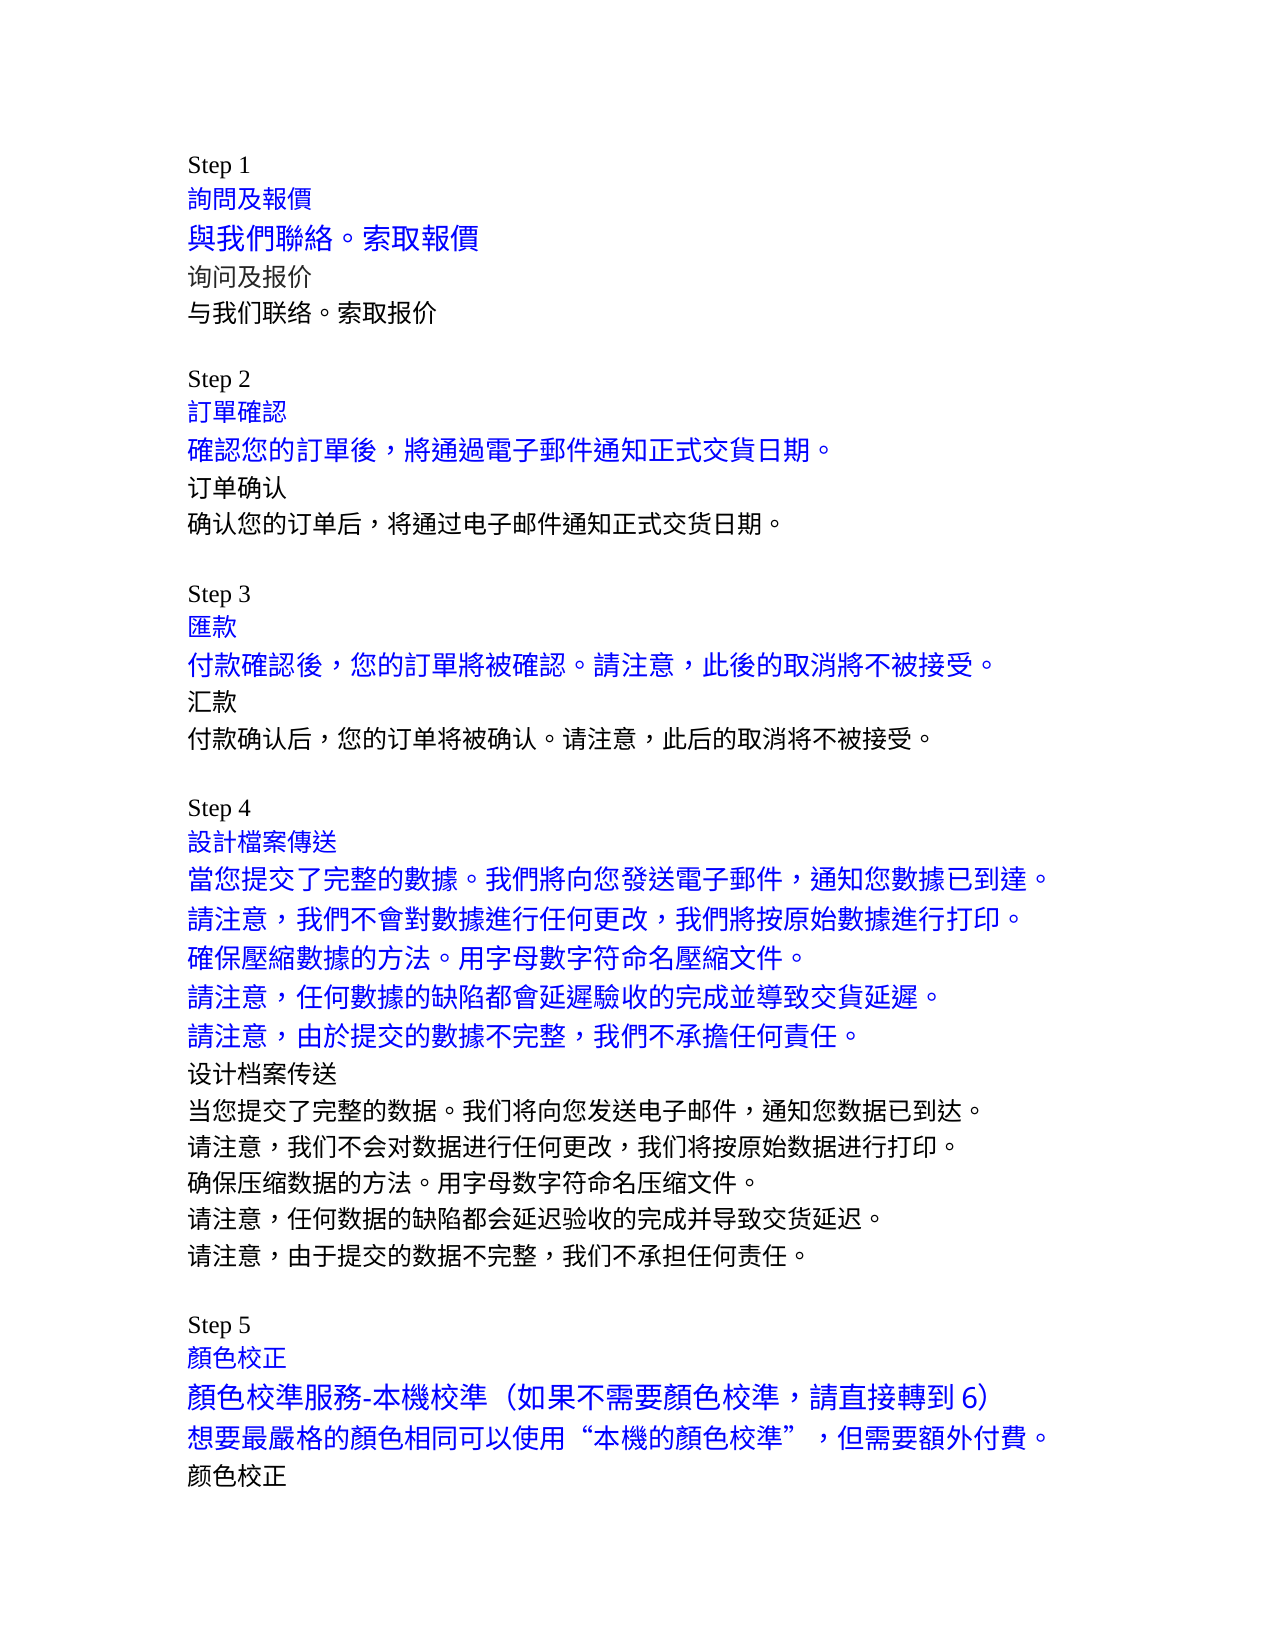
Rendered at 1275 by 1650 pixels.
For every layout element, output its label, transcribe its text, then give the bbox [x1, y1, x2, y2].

text 颜色校正 [187, 1457, 1087, 1493]
text 訂單確認 [187, 393, 1087, 429]
text 付款確認後，您的訂單將被確認。請注意，此後的取消將不被接受。 [187, 644, 1087, 683]
text 顏色校準服務-本機校準（如果不需要顏色校準，請直接轉到6） [187, 1375, 1087, 1417]
text 汇款 [187, 683, 1087, 719]
text 詢問及報價 [187, 179, 1087, 215]
text 订单确认 [187, 468, 1087, 504]
text 与我们联络。索取报价 [187, 294, 1087, 330]
text Step 1 [187, 150, 1087, 179]
text 询问及报价 [187, 258, 1087, 294]
text 请注意，我们不会对数据进行任何更改，我们将按原始数据进行打印。 [187, 1127, 1087, 1163]
text 設計檔案傳送 [187, 822, 1087, 858]
text 当您提交了完整的数据。我们将向您发送电子邮件，通知您数据已到达。 [187, 1091, 1087, 1127]
text 確認您的訂單後，將通過電子郵件通知正式交貨日期。 [187, 429, 1087, 468]
text Step 4 [187, 789, 1087, 822]
text 付款确认后，您的订单将被确认。请注意，此后的取消将不被接受。 [187, 719, 1087, 755]
text 顏色校正 [187, 1339, 1087, 1375]
text 请注意，任何数据的缺陷都会延迟验收的完成并导致交货延迟。 [187, 1200, 1087, 1236]
text 當您提交了完整的數據。我們將向您發送電子郵件，通知您數據已到達。 [187, 858, 1087, 898]
text 請注意，我們不會對數據進行任何更改，我們將按原始數據進行打印。 [187, 898, 1087, 937]
text 设计档案传送 [187, 1055, 1087, 1091]
text 請注意，由於提交的數據不完整，我們不承擔任何責任。 [187, 1015, 1087, 1055]
text 確保壓縮數據的方法。用字母數字符命名壓縮文件。 [187, 937, 1087, 976]
text Step 2 [187, 361, 1087, 393]
text 请注意，由于提交的数据不完整，我们不承担任何责任。 [187, 1236, 1087, 1272]
text 确保压缩数据的方法。用字母数字符命名压缩文件。 [187, 1163, 1087, 1200]
text Step 3 [187, 574, 1087, 607]
text 匯款 [187, 607, 1087, 644]
text Step 5 [187, 1306, 1087, 1339]
text 确认您的订单后，将通过电子邮件通知正式交货日期。 [187, 504, 1087, 541]
text 請注意，任何數據的缺陷都會延遲驗收的完成並導致交貨延遲。 [187, 976, 1087, 1015]
text 想要最嚴格的顏色相同可以使用“本機的顏色校準”，但需要額外付費。 [187, 1417, 1087, 1457]
text 與我們聯絡。索取報價 [187, 215, 1087, 258]
